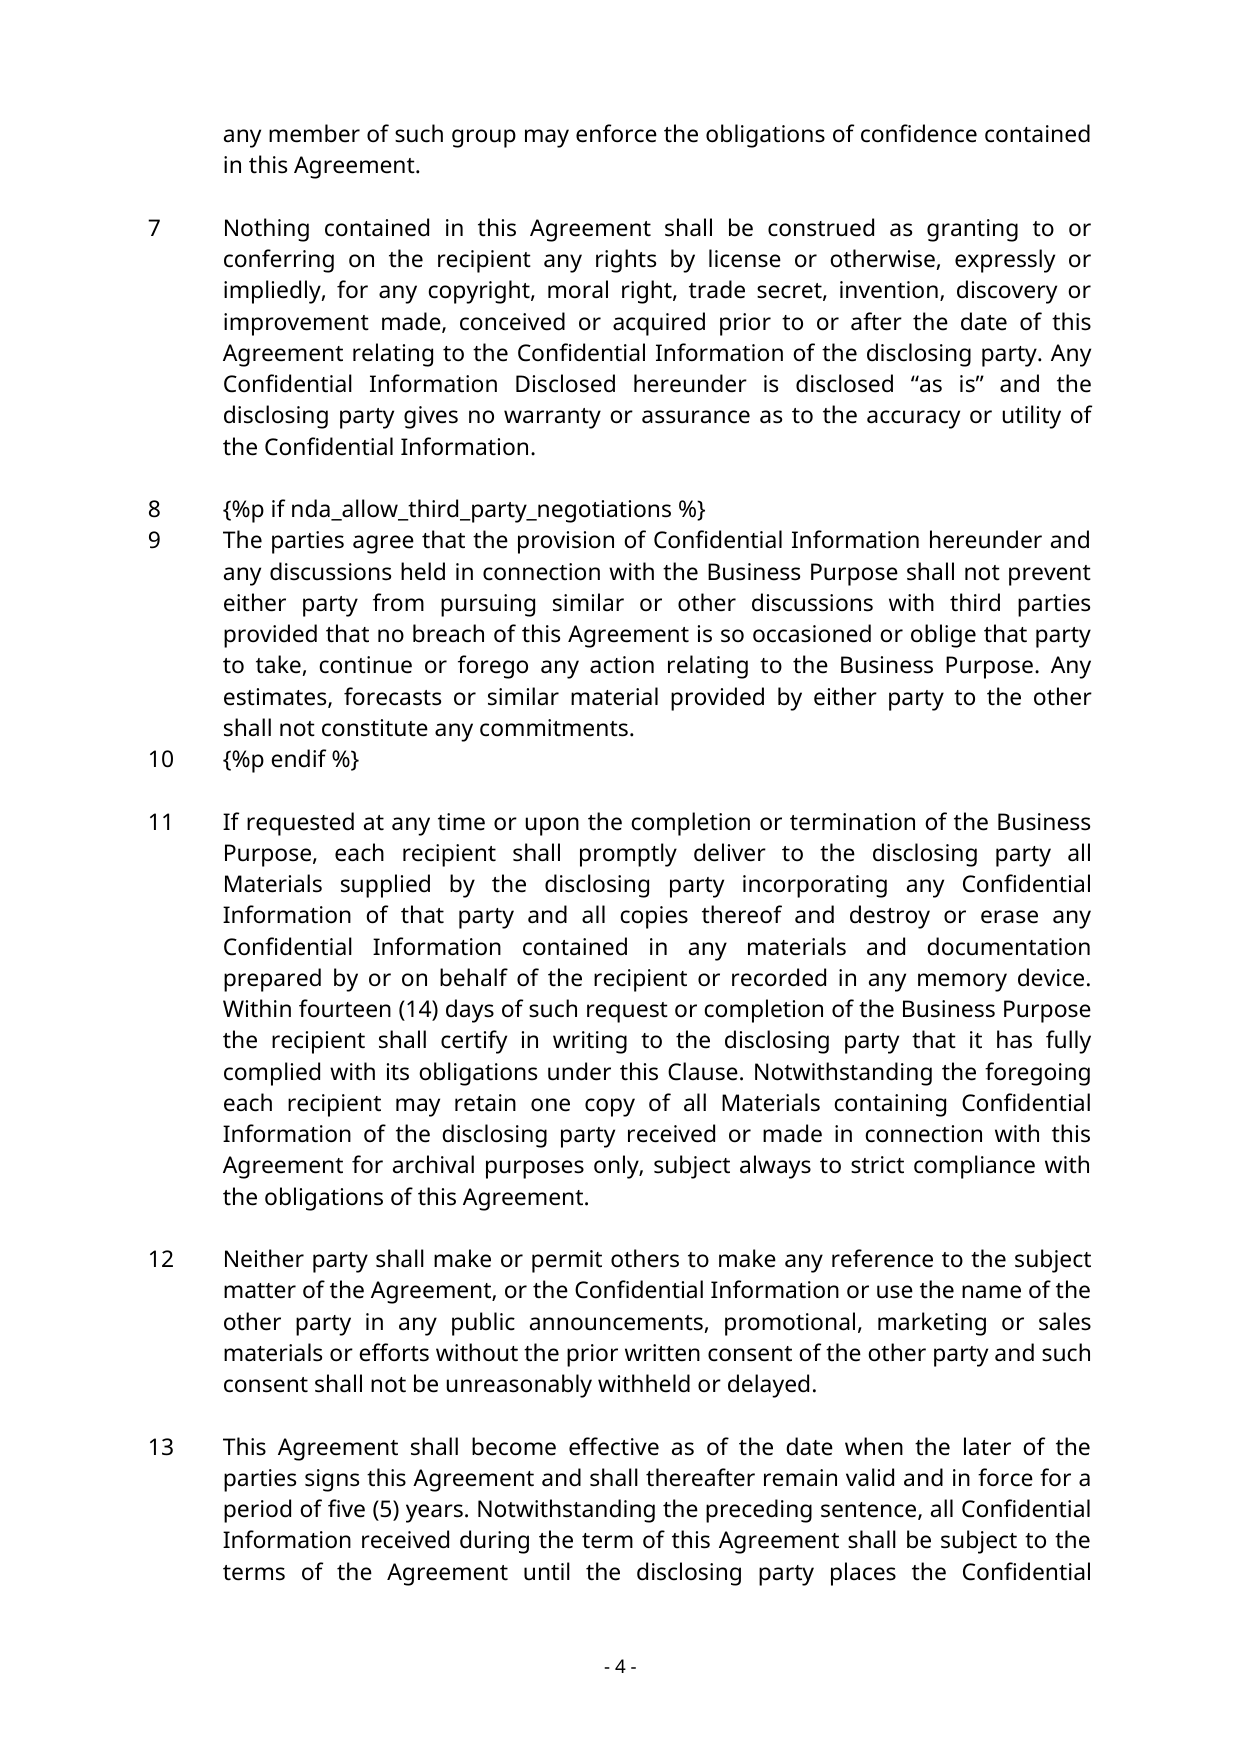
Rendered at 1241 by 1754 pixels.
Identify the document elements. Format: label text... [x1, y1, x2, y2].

list Neither party shall make or permit others to make any reference to the subject matter of the Agreement, or the Confidential Information or use the name of the other party in any public announcements, promotional, marketing or sales materials or efforts without the prior written consent of the other party and such consent shall not be unreasonably withheld or delayed. [148, 1243, 1092, 1399]
list The parties agree that the provision of Confidential Information hereunder and any discussions held in connection with the Business Purpose shall not prevent either party from pursuing similar or other discussions with third parties provided that no breach of this Agreement is so occasioned or oblige that party to take, continue or forego any action relating to the Business Purpose. Any estimates, forecasts or similar material provided by either party to the other shall not constitute any commitments. [148, 524, 1092, 743]
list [148, 1431, 1092, 1587]
list {%p if nda_allow_third_party_negotiations %} [148, 493, 1092, 524]
list If requested at any time or upon the completion or termination of the Business Purpose, each recipient shall promptly deliver to the disclosing party all Materials supplied by the disclosing party incorporating any Confidential Information of that party and all copies thereof and destroy or erase any Confidential Information contained in any materials and documentation prepared by or on behalf of the recipient or recorded in any memory device. Within fourteen (14) days of such request or completion of the Business Purpose the recipient shall certify in writing to the disclosing party that it has fully complied with its obligations under this Clause. Notwithstanding the foregoing each recipient may retain one copy of all Materials containing Confidential Information of the disclosing party received or made in connection with this Agreement for archival purposes only, subject always to strict compliance with the obligations of this Agreement. [148, 806, 1092, 1212]
list Nothing contained in this Agreement shall be construed as granting to or conferring on the recipient any rights by license or otherwise, expressly or impliedly, for any copyright, moral right, trade secret, invention, discovery or improvement made, conceived or acquired prior to or after the date of this Agreement relating to the Confidential Information of the disclosing party. Any Confidential Information Disclosed hereunder is disclosed “as is” and the disclosing party gives no warranty or assurance as to the accuracy or utility of the Confidential Information. [148, 212, 1092, 462]
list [148, 118, 1092, 181]
list {%p endif %} [148, 743, 1092, 774]
